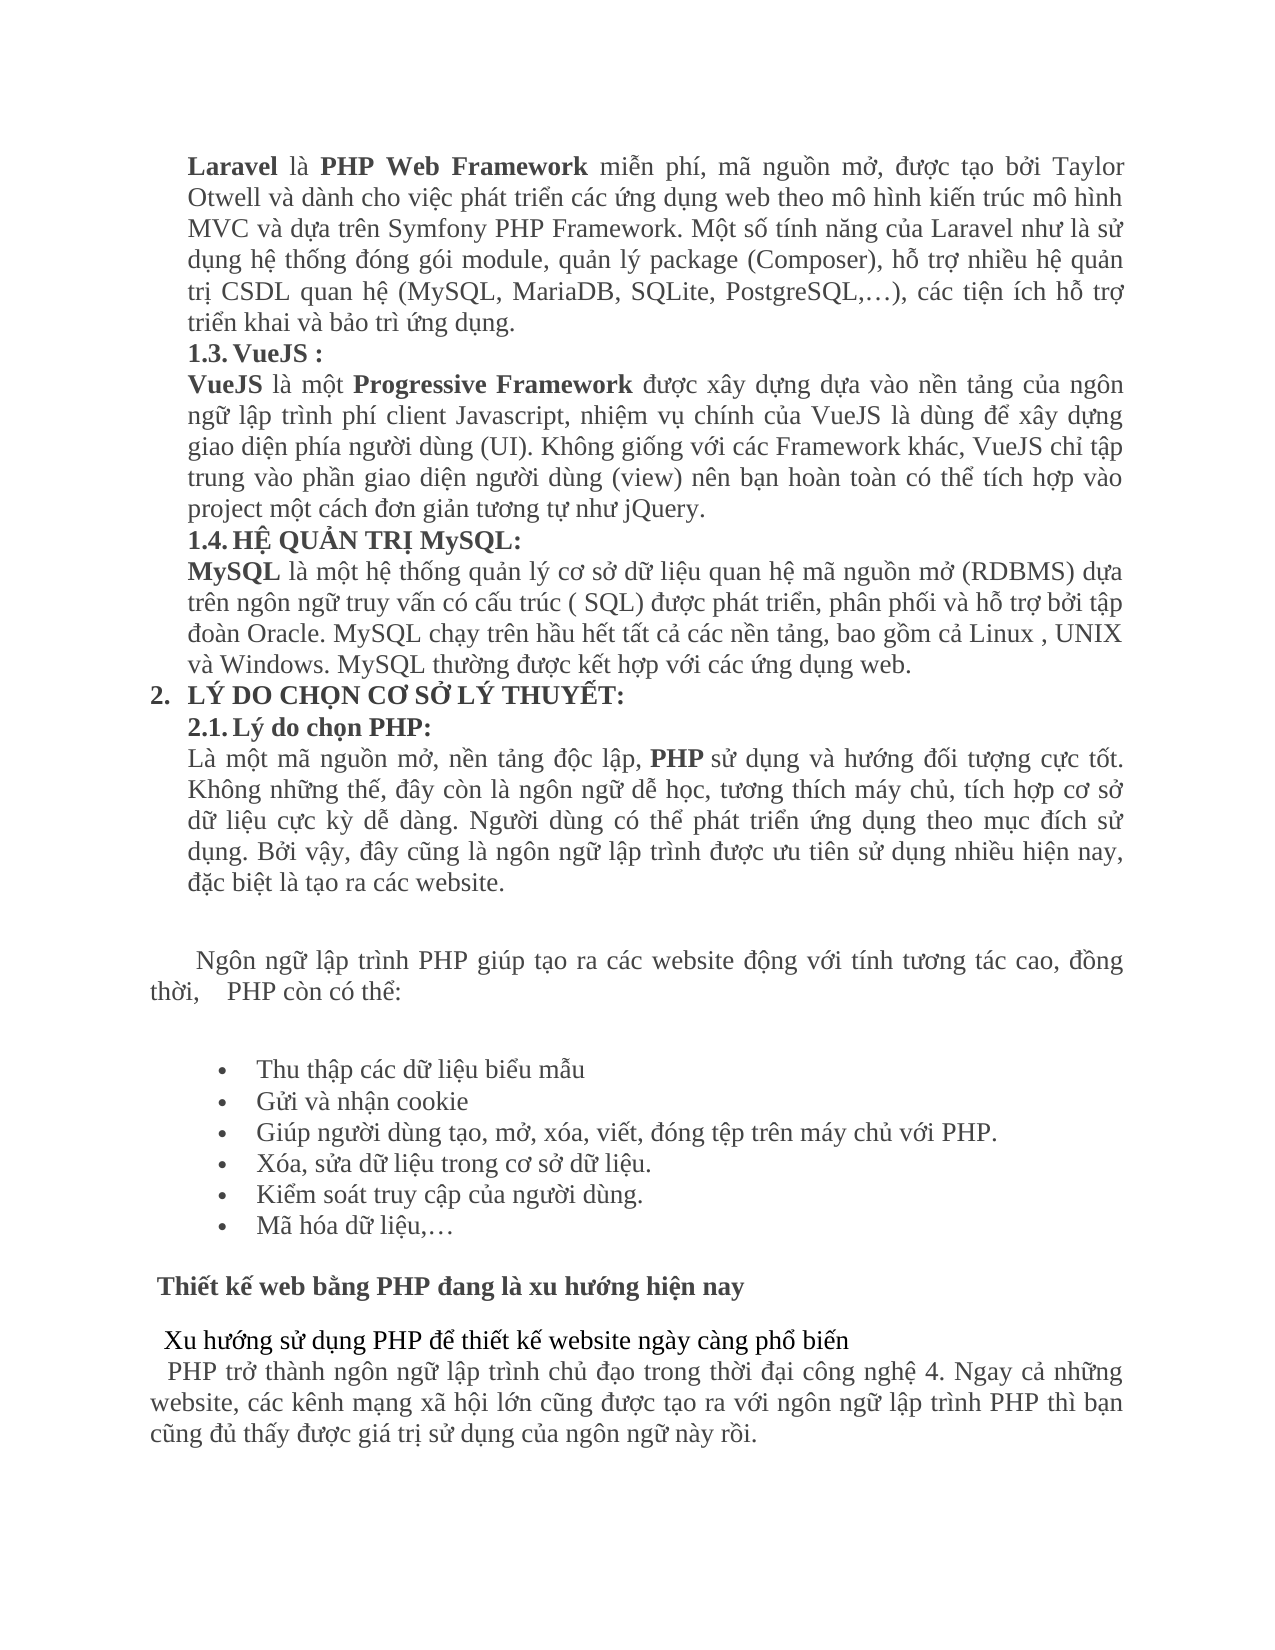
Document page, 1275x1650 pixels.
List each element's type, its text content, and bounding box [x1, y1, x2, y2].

list Mã hóa dữ liệu,… [219, 1209, 1125, 1240]
list HỆ QUẢN TRỊ MySQL: [187, 524, 1125, 555]
list Lý do chọn PHP: [187, 711, 1125, 742]
list LÝ DO CHỌN CƠ SỞ LÝ THUYẾT: [150, 679, 1125, 711]
list Xóa, sửa dữ liệu trong cơ sở dữ liệu. [219, 1147, 1125, 1178]
list Thu thập các dữ liệu biểu mẫu [219, 1053, 1125, 1085]
text Ngôn ngữ lập trình PHP giúp tạo ra các website động với tính tương tác cao, đồng thời, PHP còn có thể: [150, 944, 1125, 1007]
list Giúp người dùng tạo, mở, xóa, viết, đóng tệp trên máy chủ với PHP. [219, 1116, 1125, 1147]
list Laravel là PHP Web Framework miễn phí, mã nguồn mở, được tạo bởi Taylor Otwell và dành cho việc phát triển các ứng dụng web theo mô hình kiến trúc mô hình MVC và dựa trên Symfony PHP Framework. Một số tính năng của Laravel như là sử dụng hệ thống đóng gói module, quản lý package (Composer), hỗ trợ nhiều hệ quản trị CSDL quan hệ (MySQL, MariaDB, SQLite, PostgreSQL,…), các tiện ích hỗ trợ triển khai và bảo trì ứng dụng. [187, 150, 1125, 337]
text Xu hướng sử dụng PHP để thiết kế website ngày càng phổ biến [150, 1324, 1125, 1355]
list Kiểm soát truy cập của người dùng. [219, 1178, 1125, 1209]
list Gửi và nhận cookie [219, 1085, 1125, 1116]
list VueJS là một Progressive Framework được xây dựng dựa vào nền tảng của ngôn ngữ lập trình phí client Javascript, nhiệm vụ chính của VueJS là dùng để xây dựng giao diện phía người dùng (UI). Không giống với các Framework khác, VueJS chỉ tập trung vào phần giao diện người dùng (view) nên bạn hoàn toàn có thể tích hợp vào project một cách đơn giản tương tự như jQuery. [187, 368, 1125, 524]
list VueJS : [187, 337, 1125, 368]
subtitle Thiết kế web bằng PHP đang là xu hướng hiện nay [150, 1269, 1125, 1301]
list Là một mã nguồn mở, nền tảng độc lập, PHP sử dụng và hướng đối tượng cực tốt. Không những thế, đây còn là ngôn ngữ dễ học, tương thích máy chủ, tích hợp cơ sở dữ liệu cực kỳ dễ dàng. Người dùng có thể phát triển ứng dụng theo mục đích sử dụng. Bởi vậy, đây cũng là ngôn ngữ lập trình được ưu tiên sử dụng nhiều hiện nay, đặc biệt là tạo ra các website. [187, 742, 1125, 897]
text PHP trở thành ngôn ngữ lập trình chủ đạo trong thời đại công nghệ 4. Ngay cả những website, các kênh mạng xã hội lớn cũng được tạo ra với ngôn ngữ lập trình PHP thì bạn cũng đủ thấy được giá trị sử dụng của ngôn ngữ này rồi. [150, 1355, 1125, 1449]
list MySQL là một hệ thống quản lý cơ sở dữ liệu quan hệ mã nguồn mở (RDBMS) dựa trên ngôn ngữ truy vấn có cấu trúc ( SQL) được phát triển, phân phối và hỗ trợ bởi tập đoàn Oracle. MySQL chạy trên hầu hết tất cả các nền tảng, bao gồm cả Linux , UNIX và Windows. MySQL thường được kết hợp với các ứng dụng web. [187, 555, 1125, 679]
